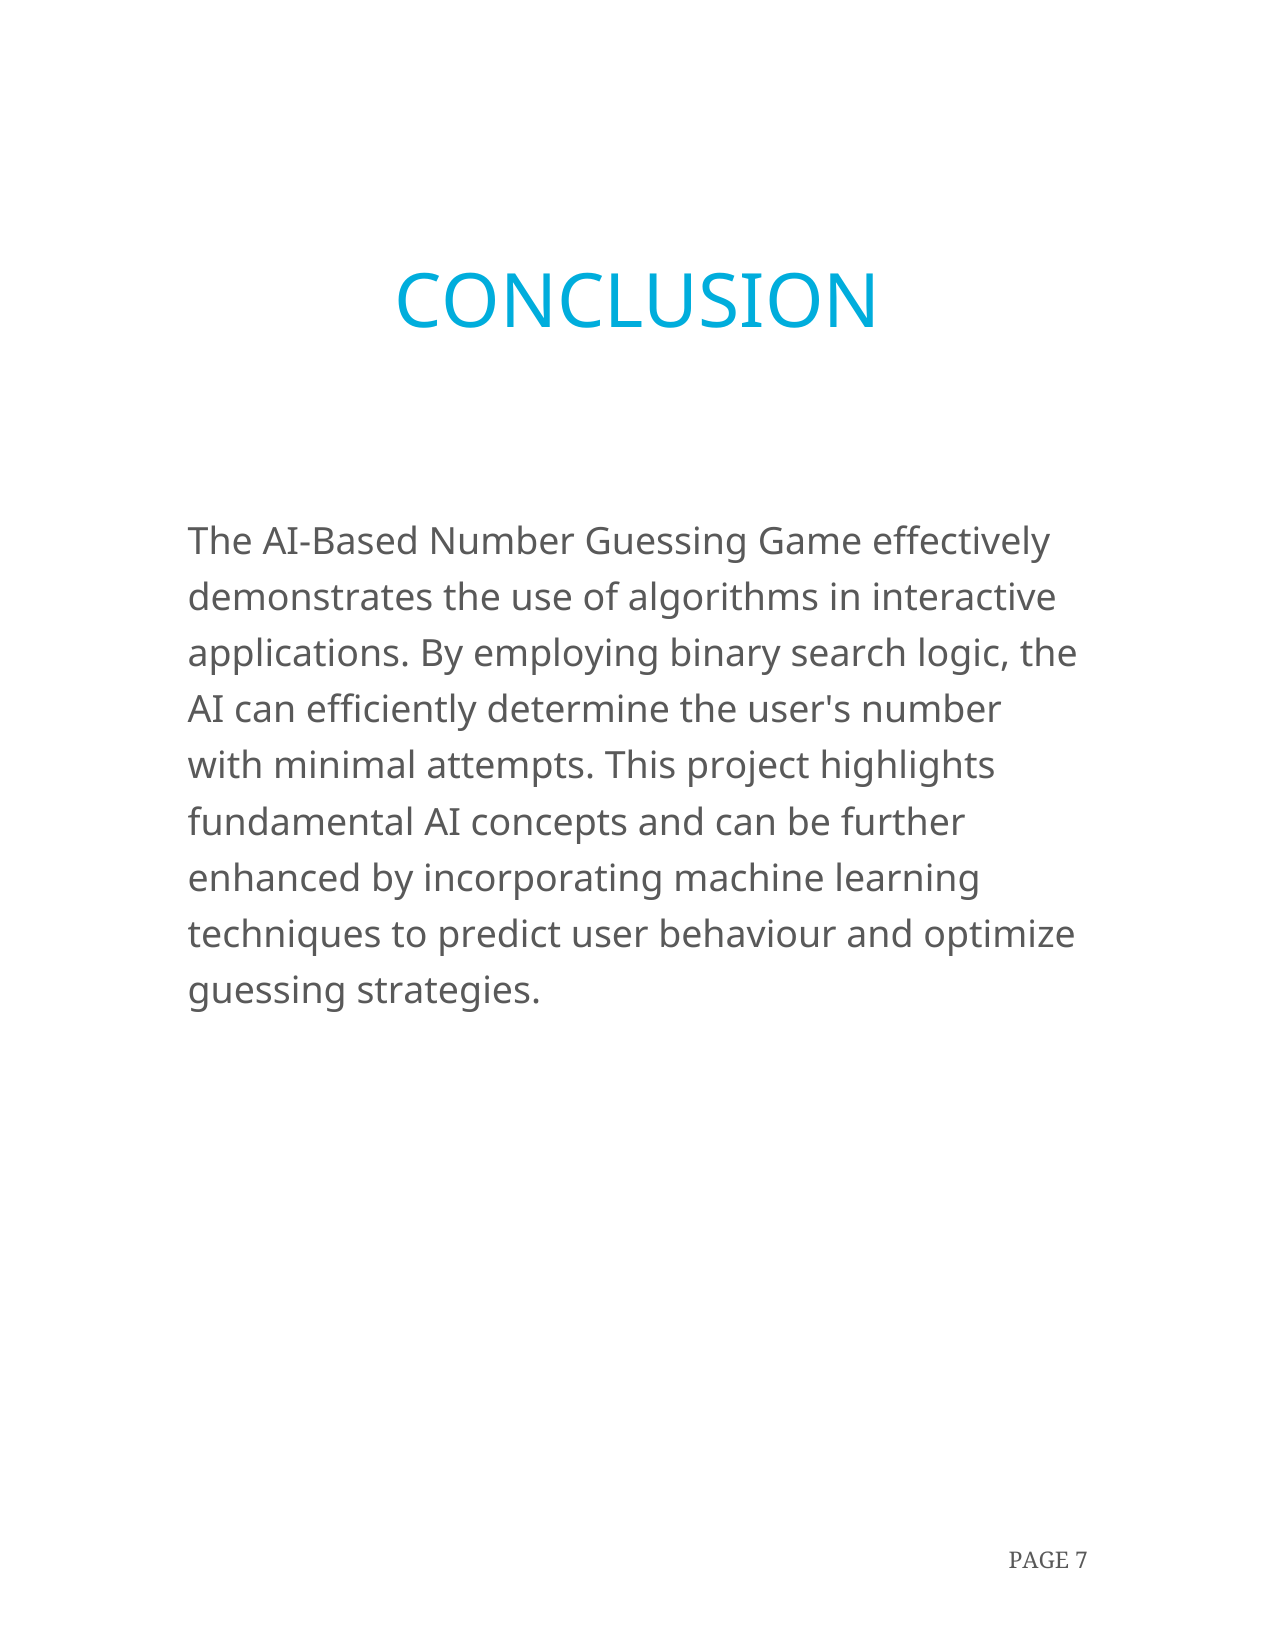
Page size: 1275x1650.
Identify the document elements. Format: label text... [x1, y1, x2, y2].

text The AI-Based Number Guessing Game effectively demonstrates the use of algorithms in interactive applications. By employing binary search logic, the AI can efficiently determine the user's number with minimal attempts. This project highlights fundamental AI concepts and can be further enhanced by incorporating machine learning techniques to predict user behaviour and optimize guessing strategies. [187, 514, 1087, 1014]
text CONCLUSION [187, 248, 1087, 350]
